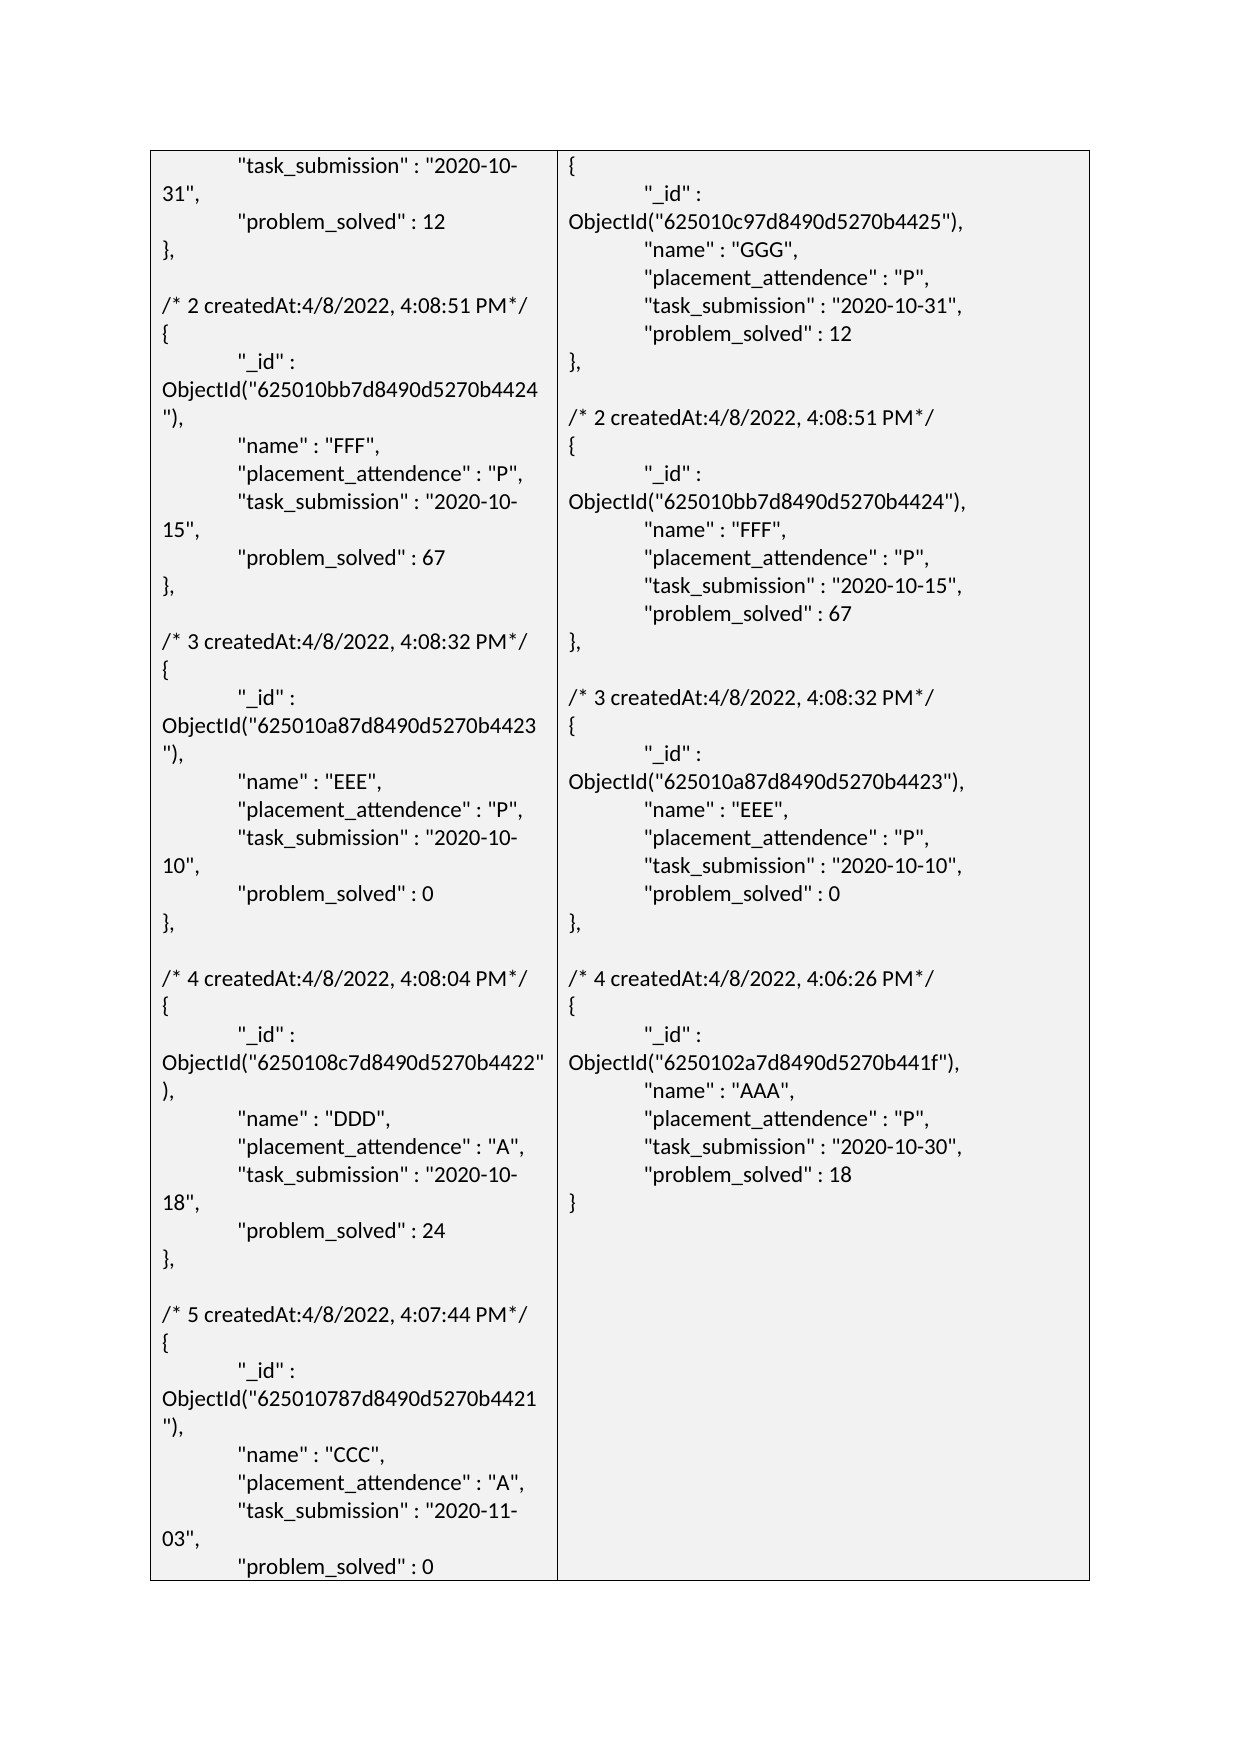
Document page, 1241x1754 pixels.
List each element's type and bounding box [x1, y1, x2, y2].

table_cell [558, 151, 1089, 1580]
table_cell [151, 151, 557, 1580]
